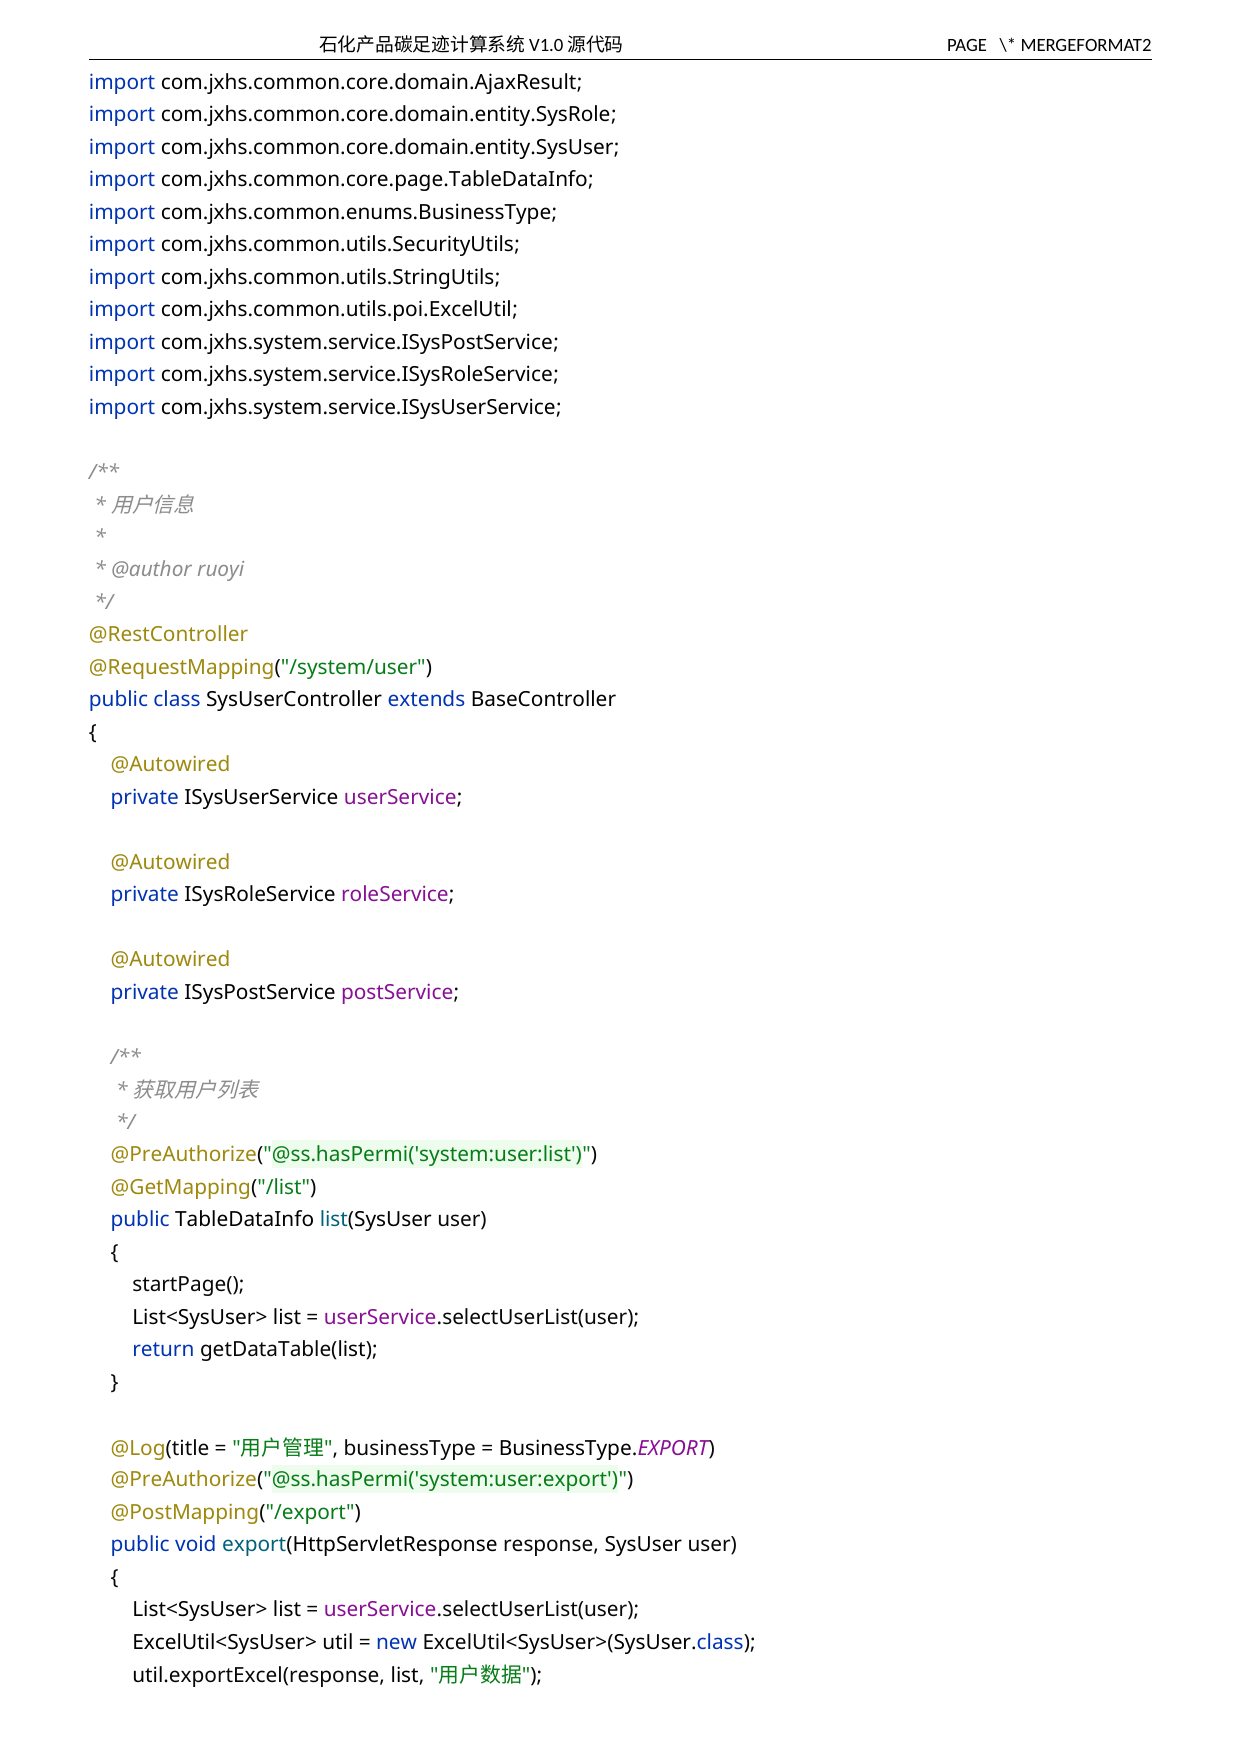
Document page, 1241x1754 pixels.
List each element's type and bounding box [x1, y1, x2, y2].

text [89, 65, 1152, 1690]
